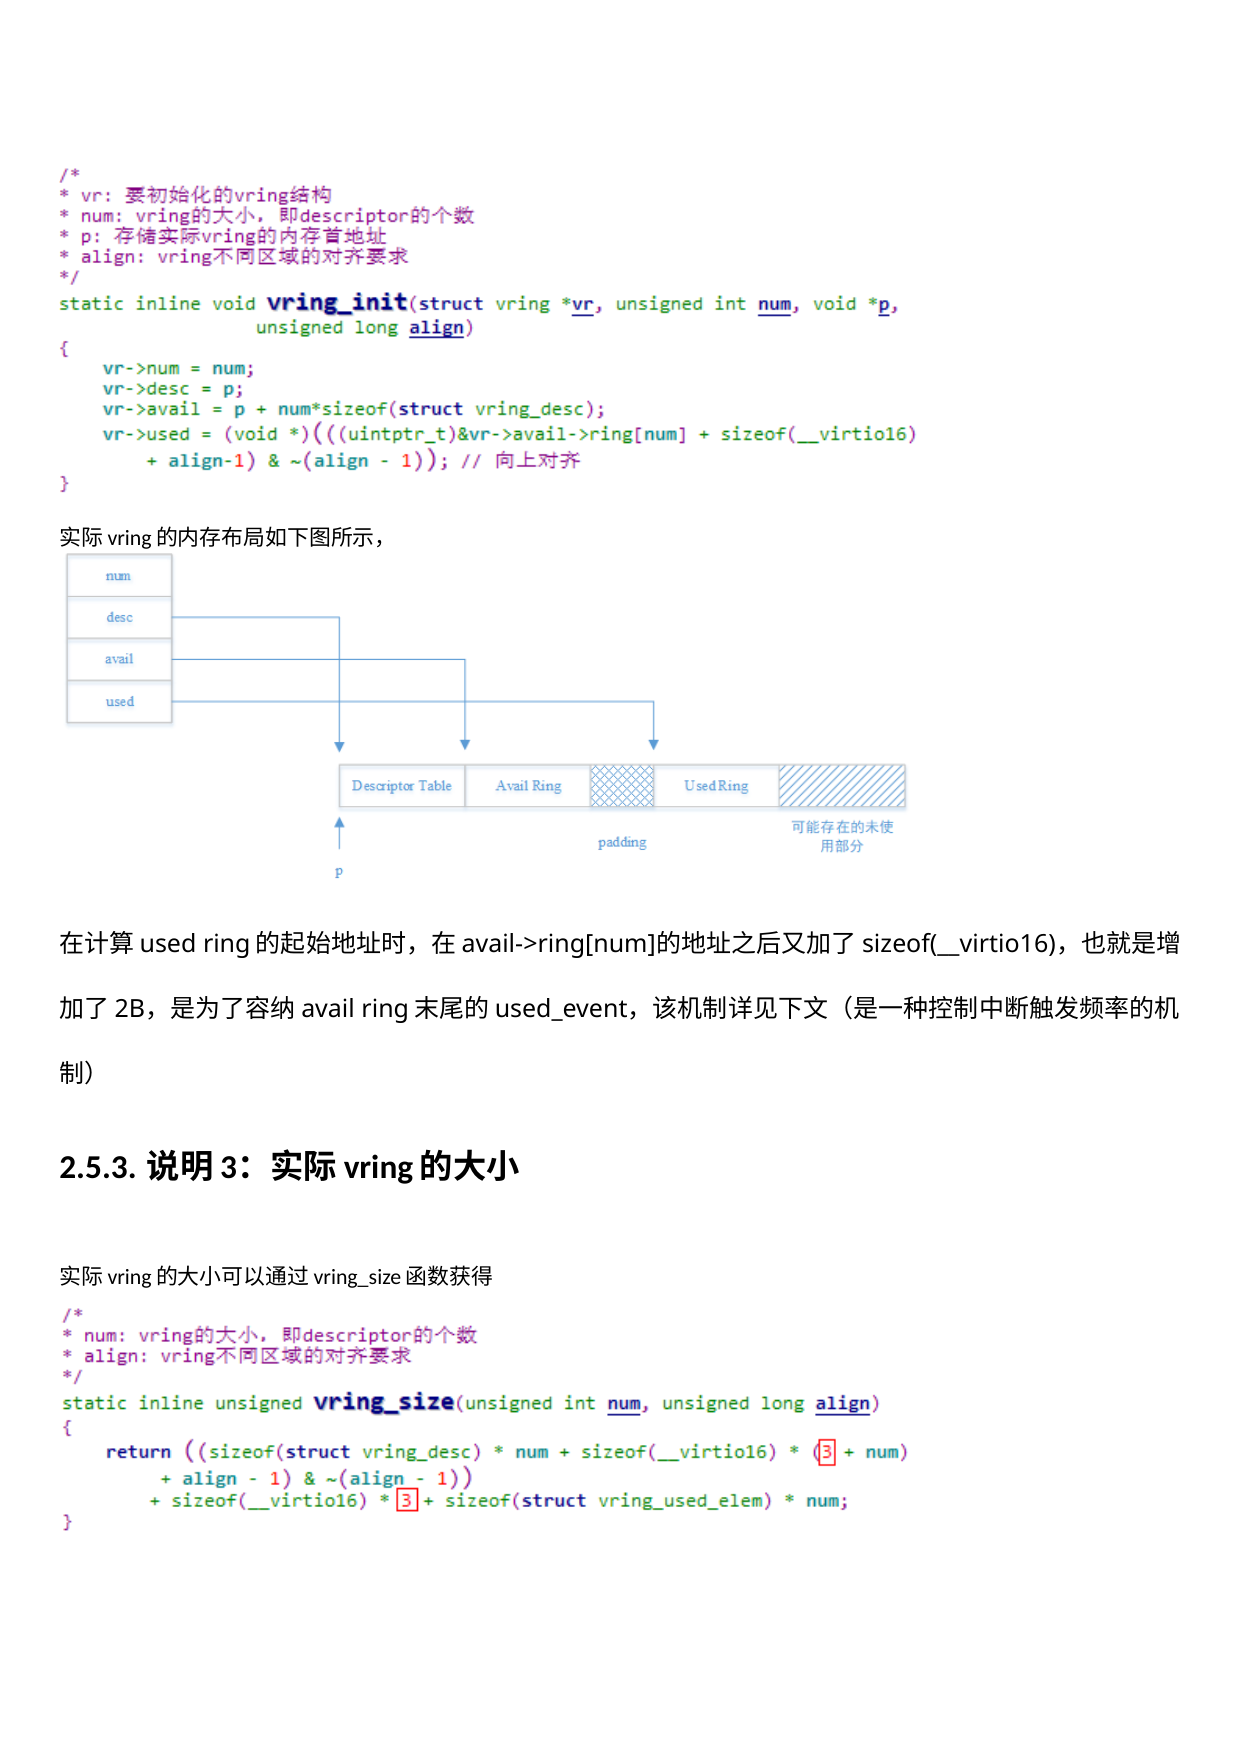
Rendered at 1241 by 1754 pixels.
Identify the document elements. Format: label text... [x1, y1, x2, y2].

text 实际vring的大小可以通过vring_size函数获得 [59, 1258, 1181, 1291]
picture [59, 1302, 911, 1540]
picture [59, 162, 920, 500]
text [59, 1291, 1181, 1551]
subtitle 说明3：实际vring的大小 [59, 1132, 1181, 1197]
picture [59, 552, 914, 886]
text 实际vring的内存布局如下图所示， [59, 519, 1181, 552]
text 在计算used ring的起始地址时，在avail->ring[num]的地址之后又加了sizeof(__virtio16)，也就是增加了2B，是为了容纳avail ring末尾的used_event，该机制详见下文（是一种控制中断触发频率的机制） [59, 909, 1181, 1104]
